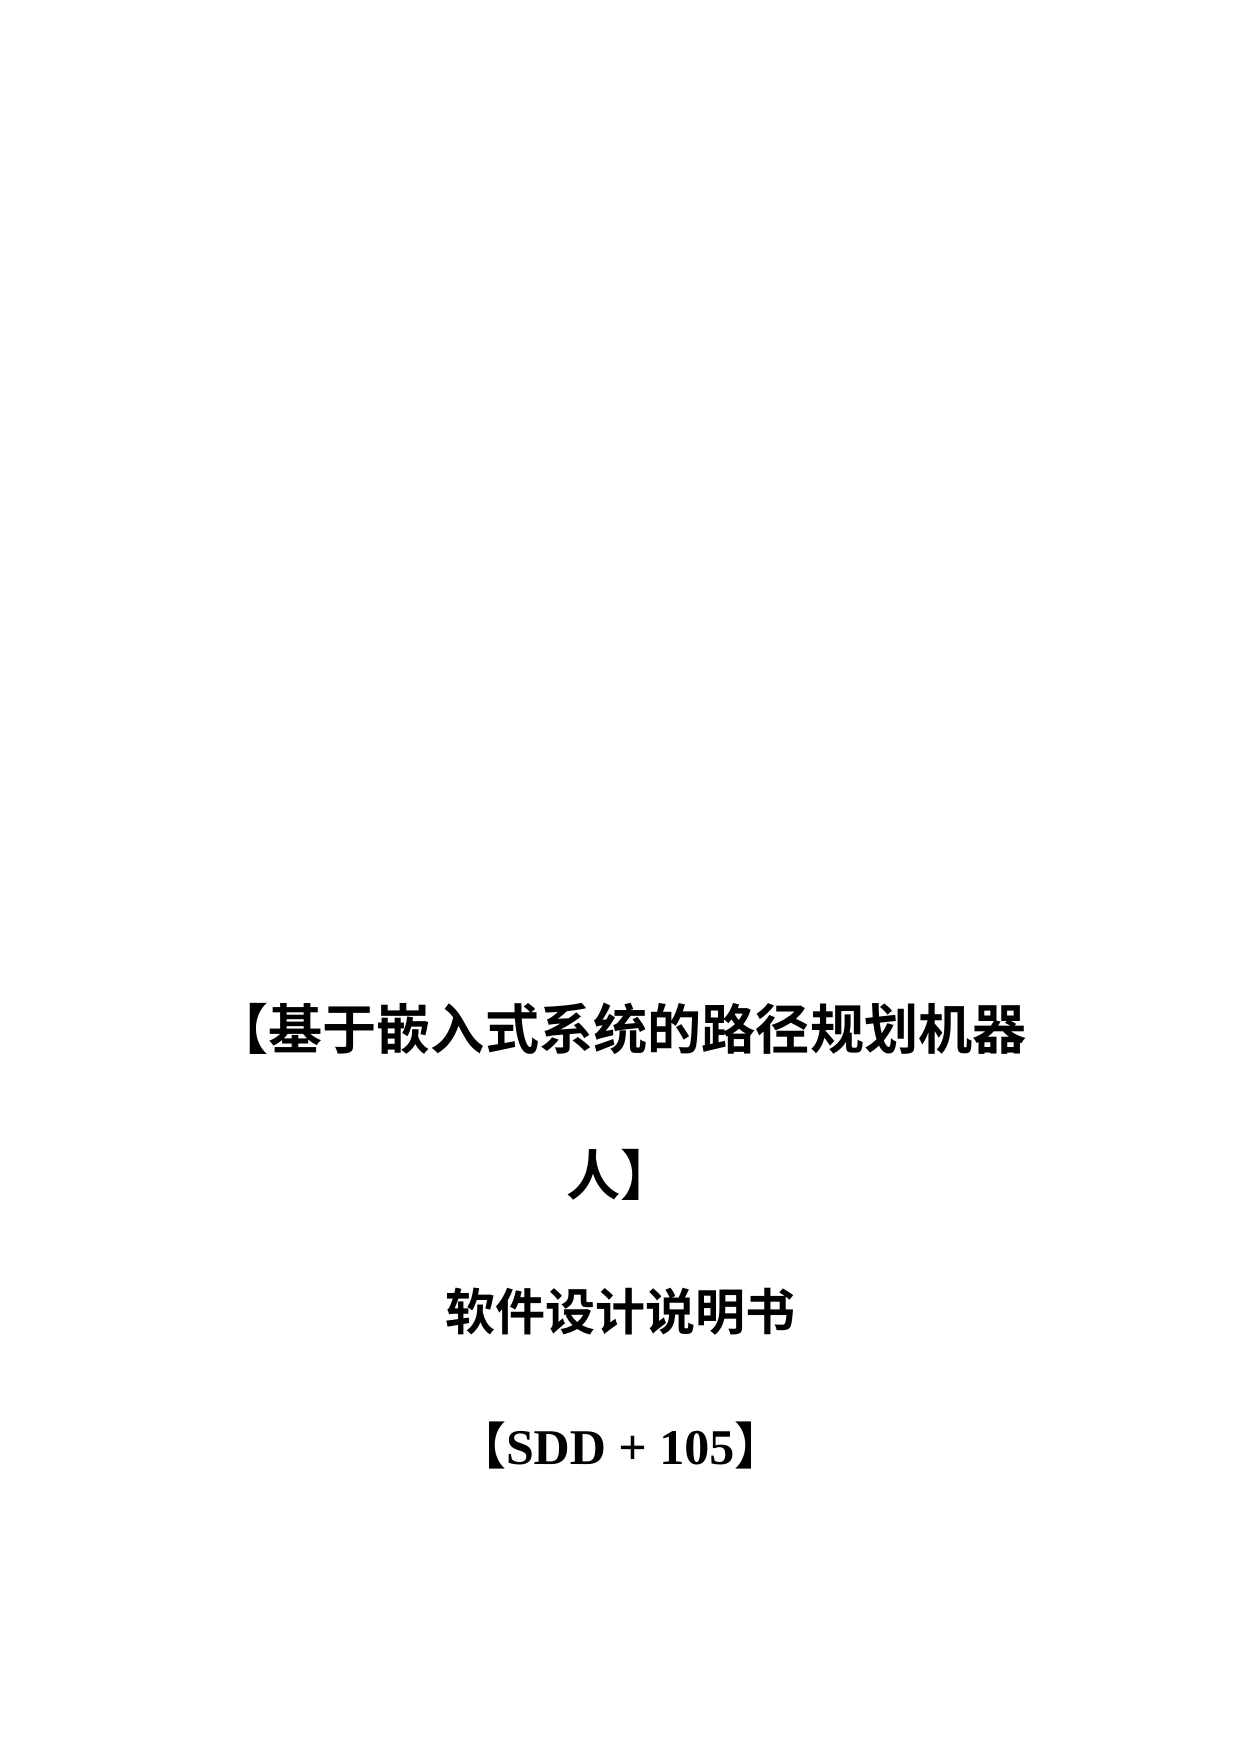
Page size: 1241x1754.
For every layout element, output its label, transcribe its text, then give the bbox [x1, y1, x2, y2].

text 【基于嵌入式系统的路径规划机器人】 [187, 977, 1053, 1221]
text 软件设计说明书 [187, 1260, 1053, 1357]
text 【SDD + 105】 [187, 1393, 1053, 1491]
